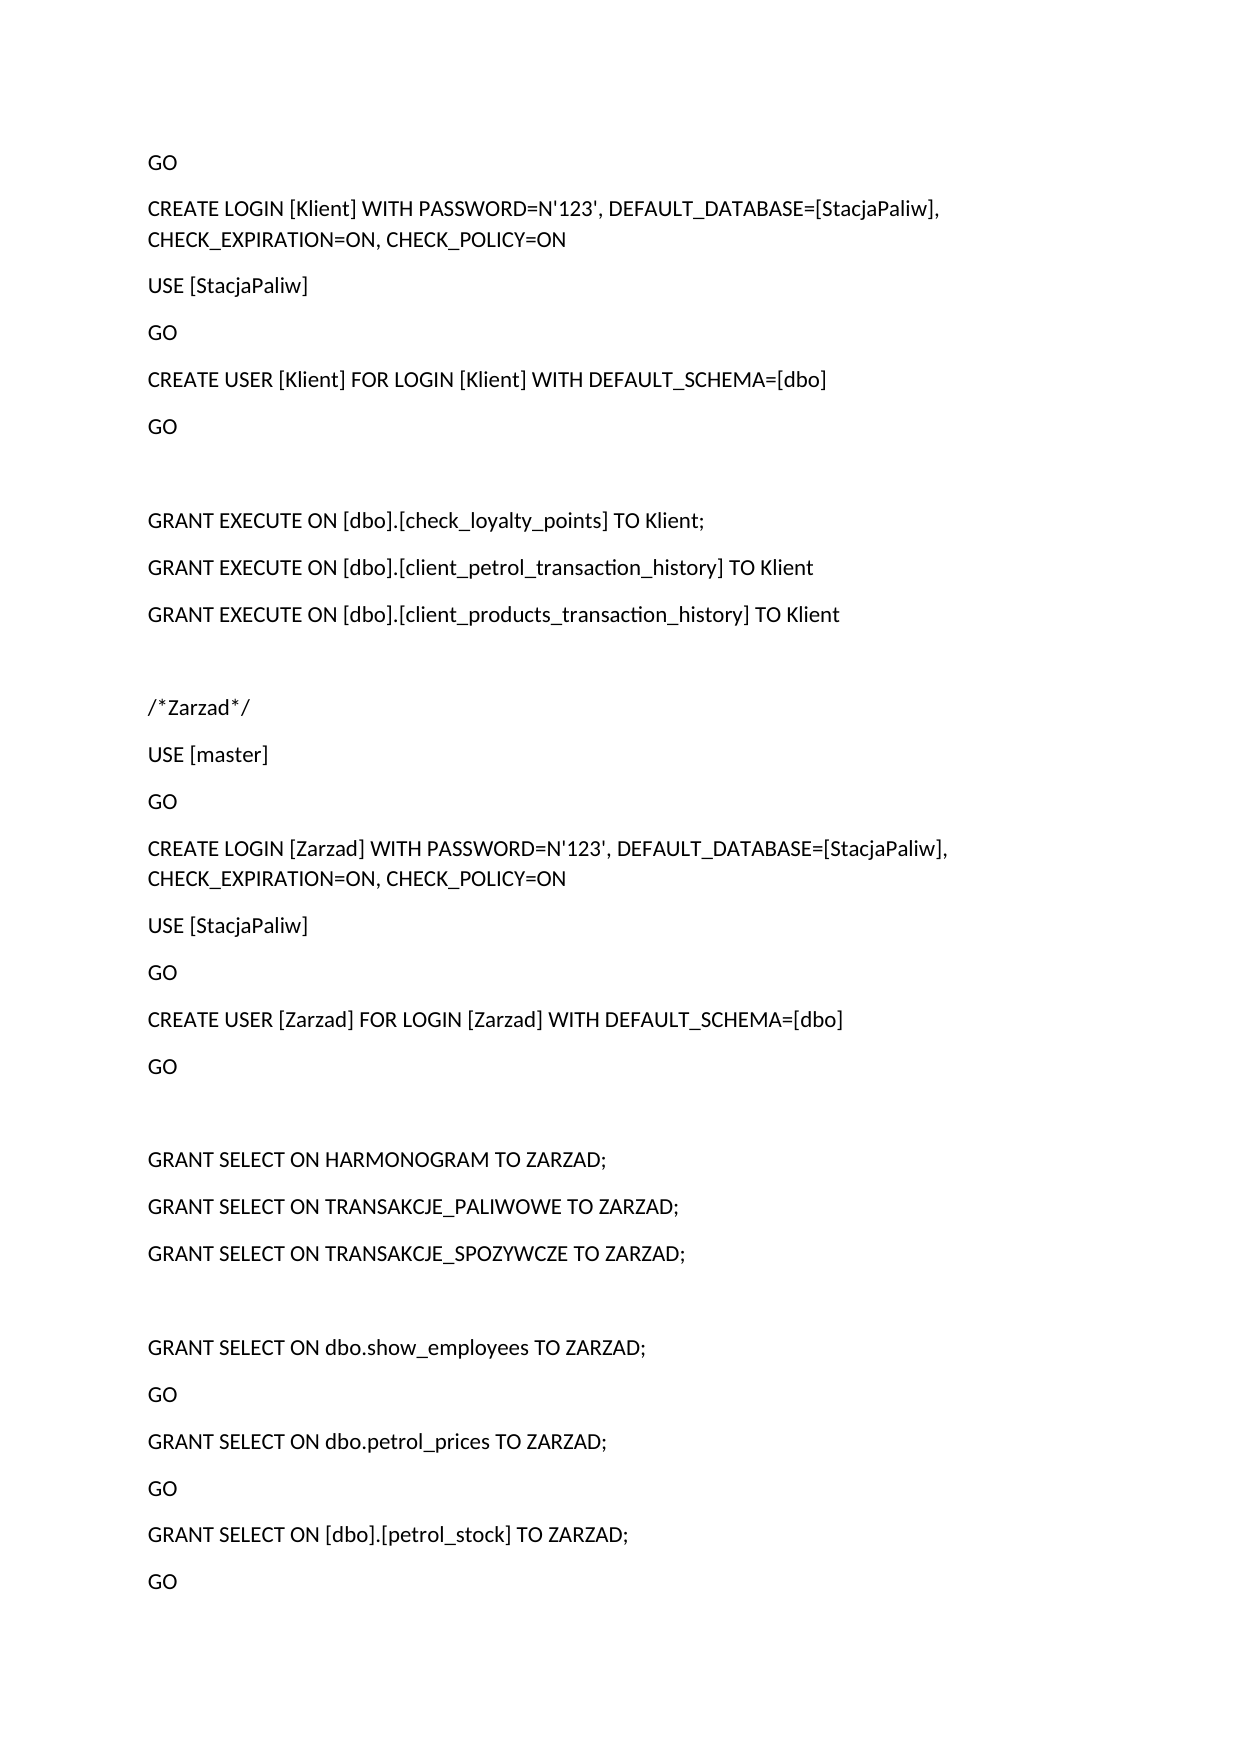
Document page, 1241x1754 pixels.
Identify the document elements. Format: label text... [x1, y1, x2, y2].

text GO [148, 787, 1093, 815]
text GO [148, 1052, 1093, 1080]
text USE [StacjaPaliw] [148, 272, 1093, 299]
text GRANT SELECT ON TRANSAKCJE_PALIWOWE TO ZARZAD; [148, 1192, 1093, 1220]
text GRANT SELECT ON dbo.show_employees TO ZARZAD; [148, 1333, 1093, 1361]
text GO [148, 1474, 1093, 1502]
text GO [148, 1567, 1093, 1595]
text GO [148, 412, 1093, 440]
text USE [StacjaPaliw] [148, 911, 1093, 939]
text CREATE USER [Klient] FOR LOGIN [Klient] WITH DEFAULT_SCHEMA=[dbo] [148, 365, 1093, 393]
text GO [148, 958, 1093, 986]
text GO [148, 318, 1093, 346]
text GO [148, 148, 1093, 176]
text GRANT SELECT ON TRANSAKCJE_SPOZYWCZE TO ZARZAD; [148, 1239, 1093, 1267]
text CREATE LOGIN [Zarzad] WITH PASSWORD=N'123', DEFAULT_DATABASE=[StacjaPaliw], CHECK_EXPIRATION=ON, CHECK_POLICY=ON [148, 834, 1093, 892]
text GO [148, 1380, 1093, 1408]
text GRANT EXECUTE ON [dbo].[check_loyalty_points] TO Klient; [148, 506, 1093, 534]
text GRANT SELECT ON [dbo].[petrol_stock] TO ZARZAD; [148, 1521, 1093, 1548]
text USE [master] [148, 740, 1093, 768]
text /*Zarzad*/ [148, 693, 1093, 721]
text GRANT SELECT ON HARMONOGRAM TO ZARZAD; [148, 1146, 1093, 1173]
text CREATE USER [Zarzad] FOR LOGIN [Zarzad] WITH DEFAULT_SCHEMA=[dbo] [148, 1005, 1093, 1033]
text GRANT EXECUTE ON [dbo].[client_products_transaction_history] TO Klient [148, 600, 1093, 628]
text GRANT EXECUTE ON [dbo].[client_petrol_transaction_history] TO Klient [148, 553, 1093, 581]
text GRANT SELECT ON dbo.petrol_prices TO ZARZAD; [148, 1427, 1093, 1455]
text CREATE LOGIN [Klient] WITH PASSWORD=N'123', DEFAULT_DATABASE=[StacjaPaliw], CHECK_EXPIRATION=ON, CHECK_POLICY=ON [148, 194, 1093, 253]
